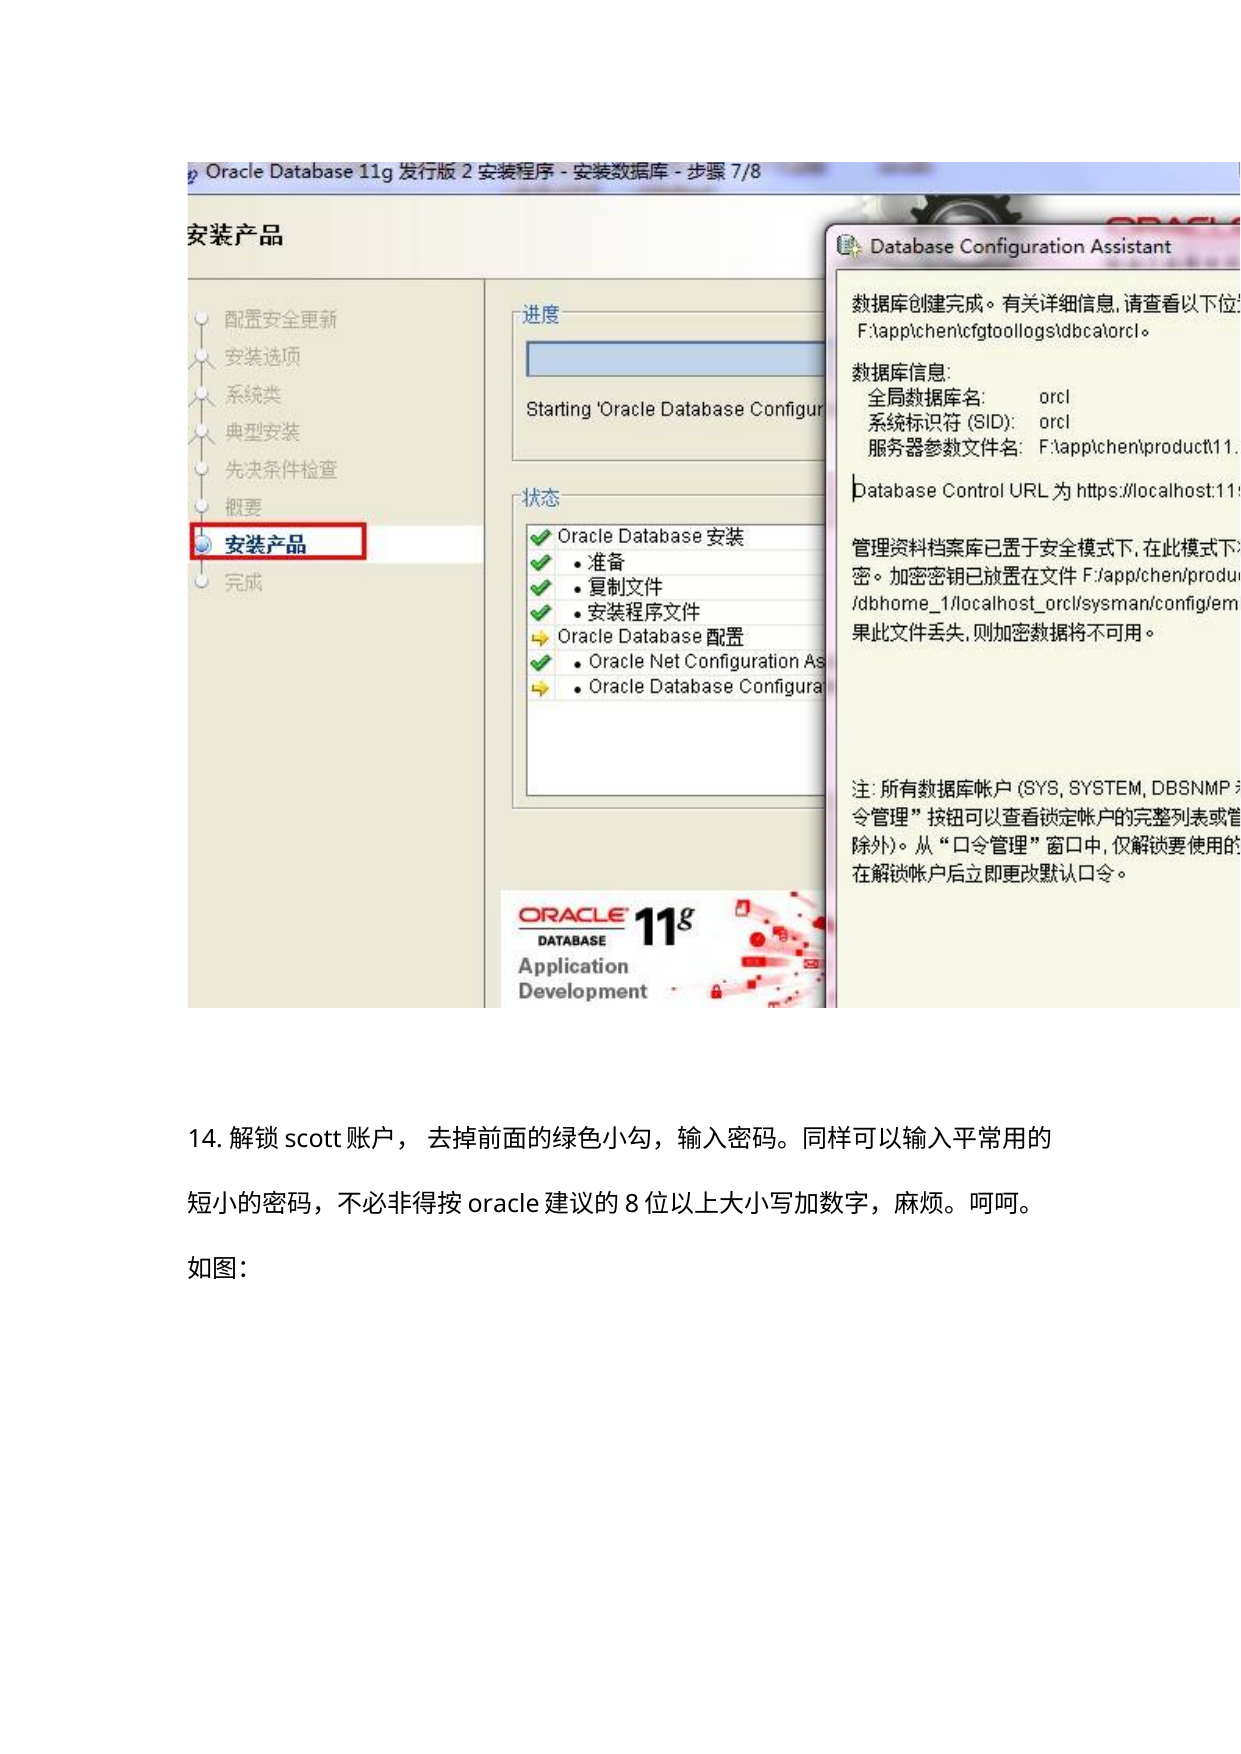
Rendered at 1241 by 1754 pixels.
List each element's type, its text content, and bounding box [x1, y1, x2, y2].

text 14. 解锁scott账户， 去掉前面的绿色小勾，输入密码。同样可以输入平常用的短小的密码，不必非得按oracle建议的8位以上大小写加数字，麻烦。呵呵。如图： [187, 1039, 1053, 1364]
picture [187, 162, 1241, 1008]
